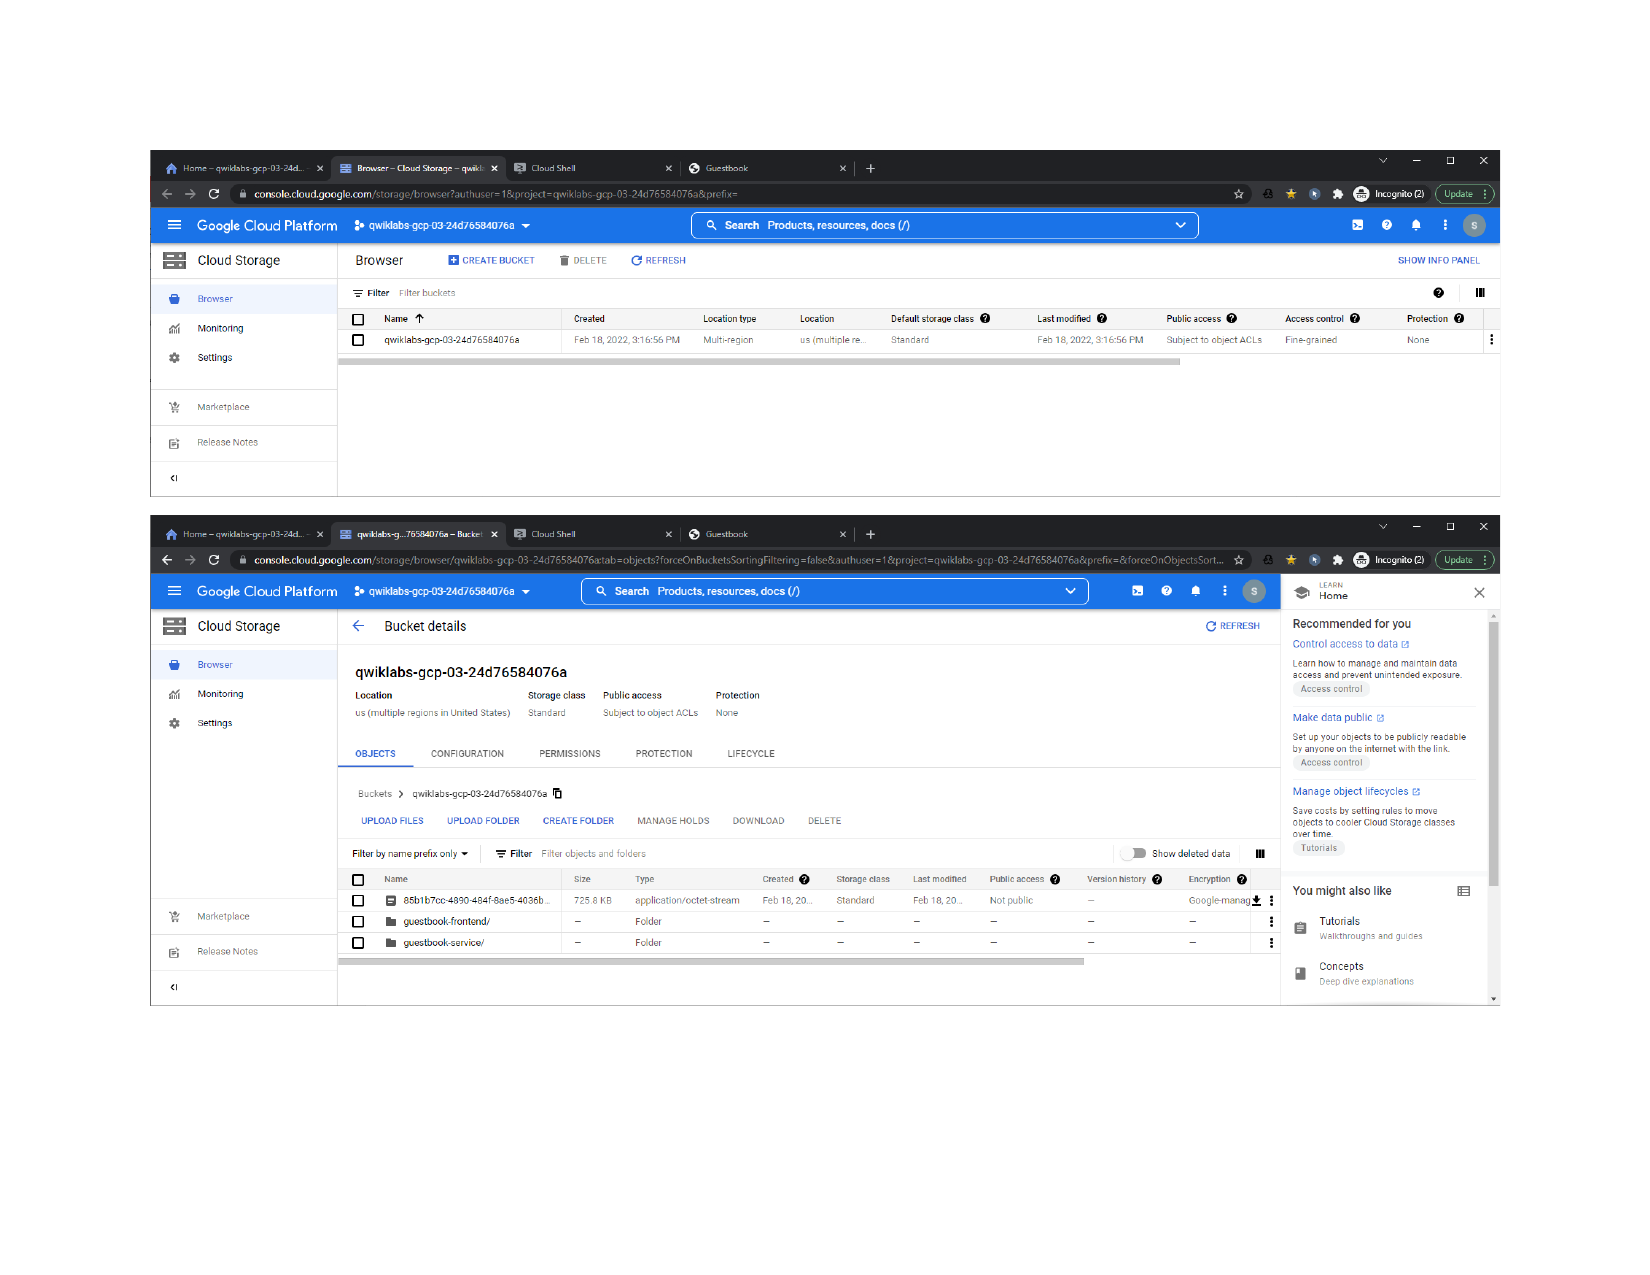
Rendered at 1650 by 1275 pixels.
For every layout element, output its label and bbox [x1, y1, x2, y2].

picture [150, 515, 1500, 1006]
picture [150, 150, 1500, 497]
